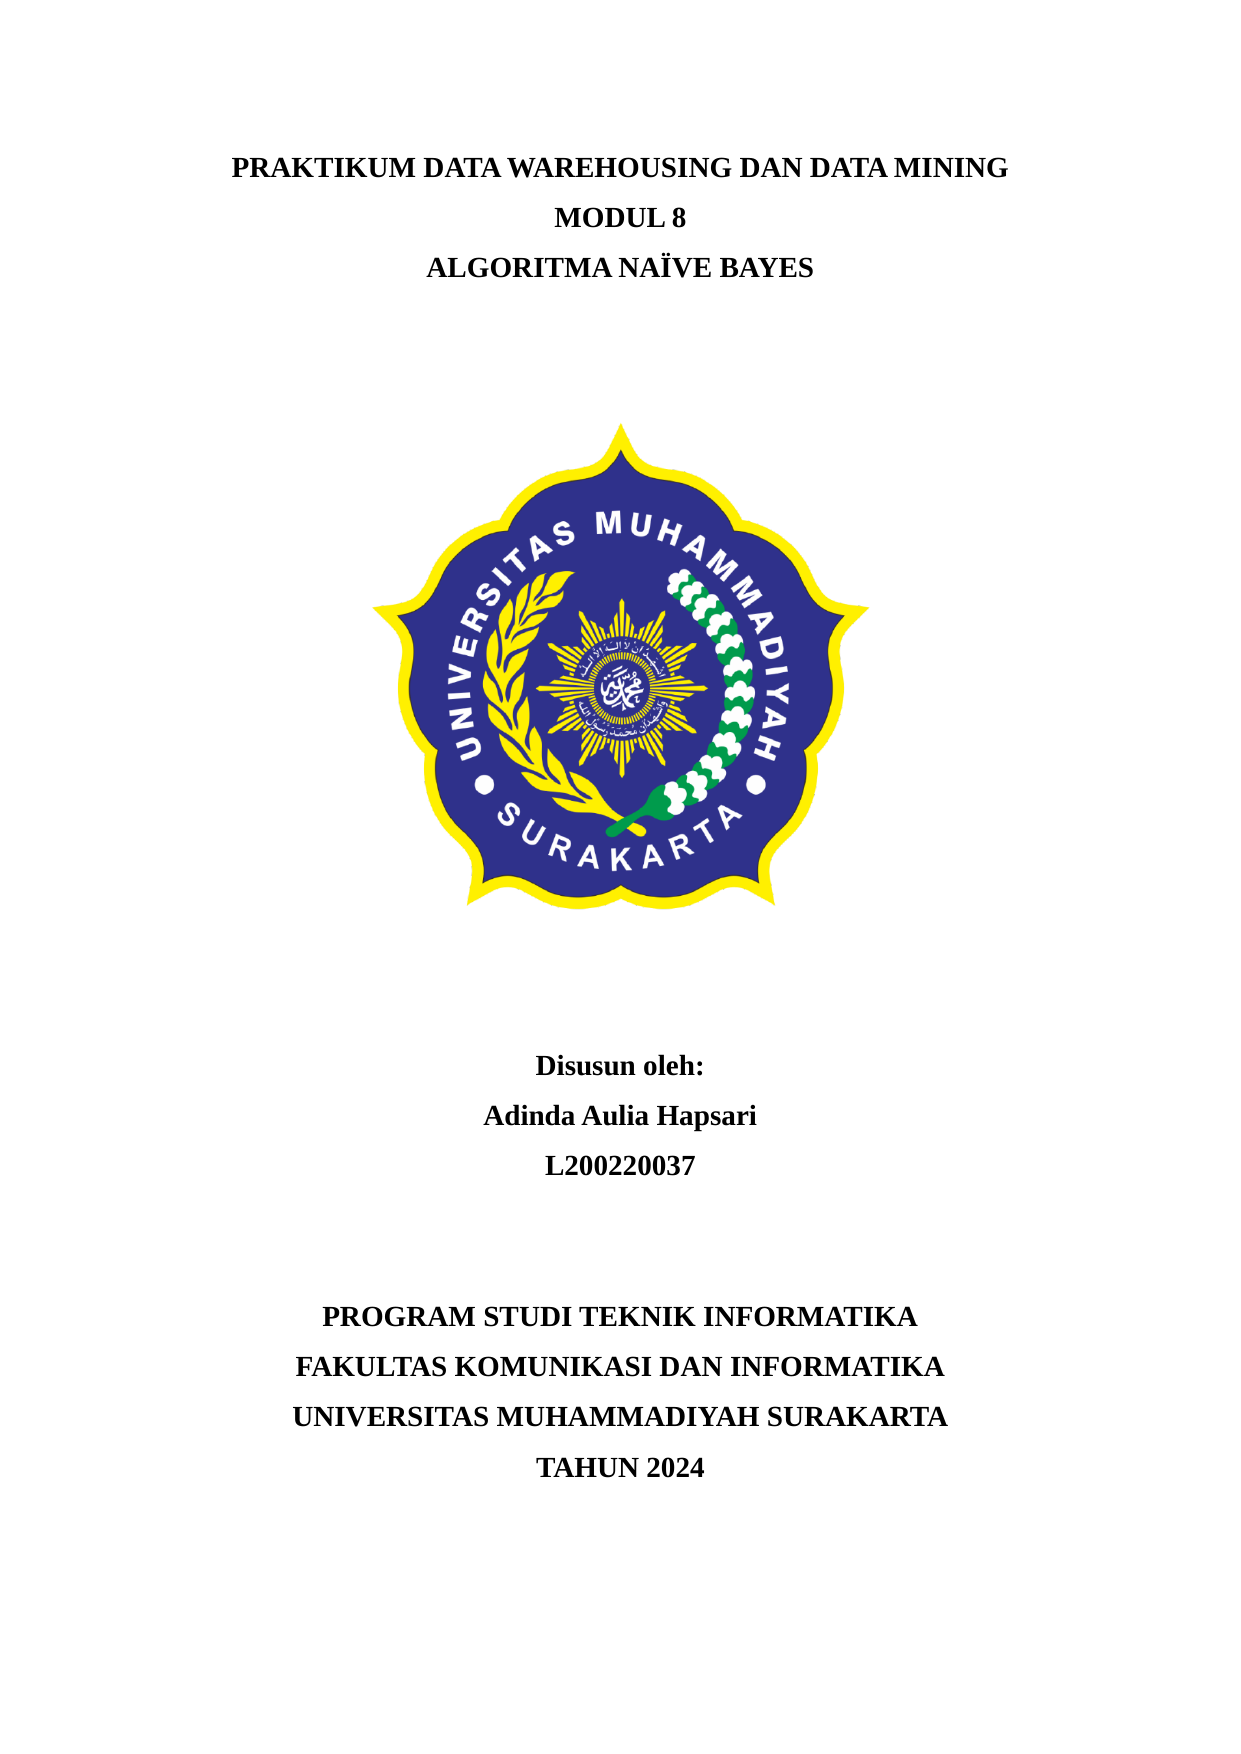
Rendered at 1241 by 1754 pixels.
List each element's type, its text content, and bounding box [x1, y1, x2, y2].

text Adinda Aulia Hapsari [150, 1098, 1090, 1132]
text FAKULTAS KOMUNIKASI DAN INFORMATIKA [150, 1349, 1090, 1383]
text PROGRAM STUDI TEKNIK INFORMATIKA [150, 1299, 1090, 1333]
text ALGORITMA NAÏVE BAYES [150, 250, 1090, 284]
text L200220037 [150, 1148, 1090, 1182]
text Disusun oleh: [150, 1048, 1090, 1082]
text PRAKTIKUM DATA WAREHOUSING DAN DATA MINING [150, 150, 1090, 183]
text MODUL 8 [150, 200, 1090, 234]
picture [355, 401, 886, 931]
text TAHUN 2024 [150, 1450, 1090, 1483]
text UNIVERSITAS MUHAMMADIYAH SURAKARTA [150, 1399, 1090, 1433]
